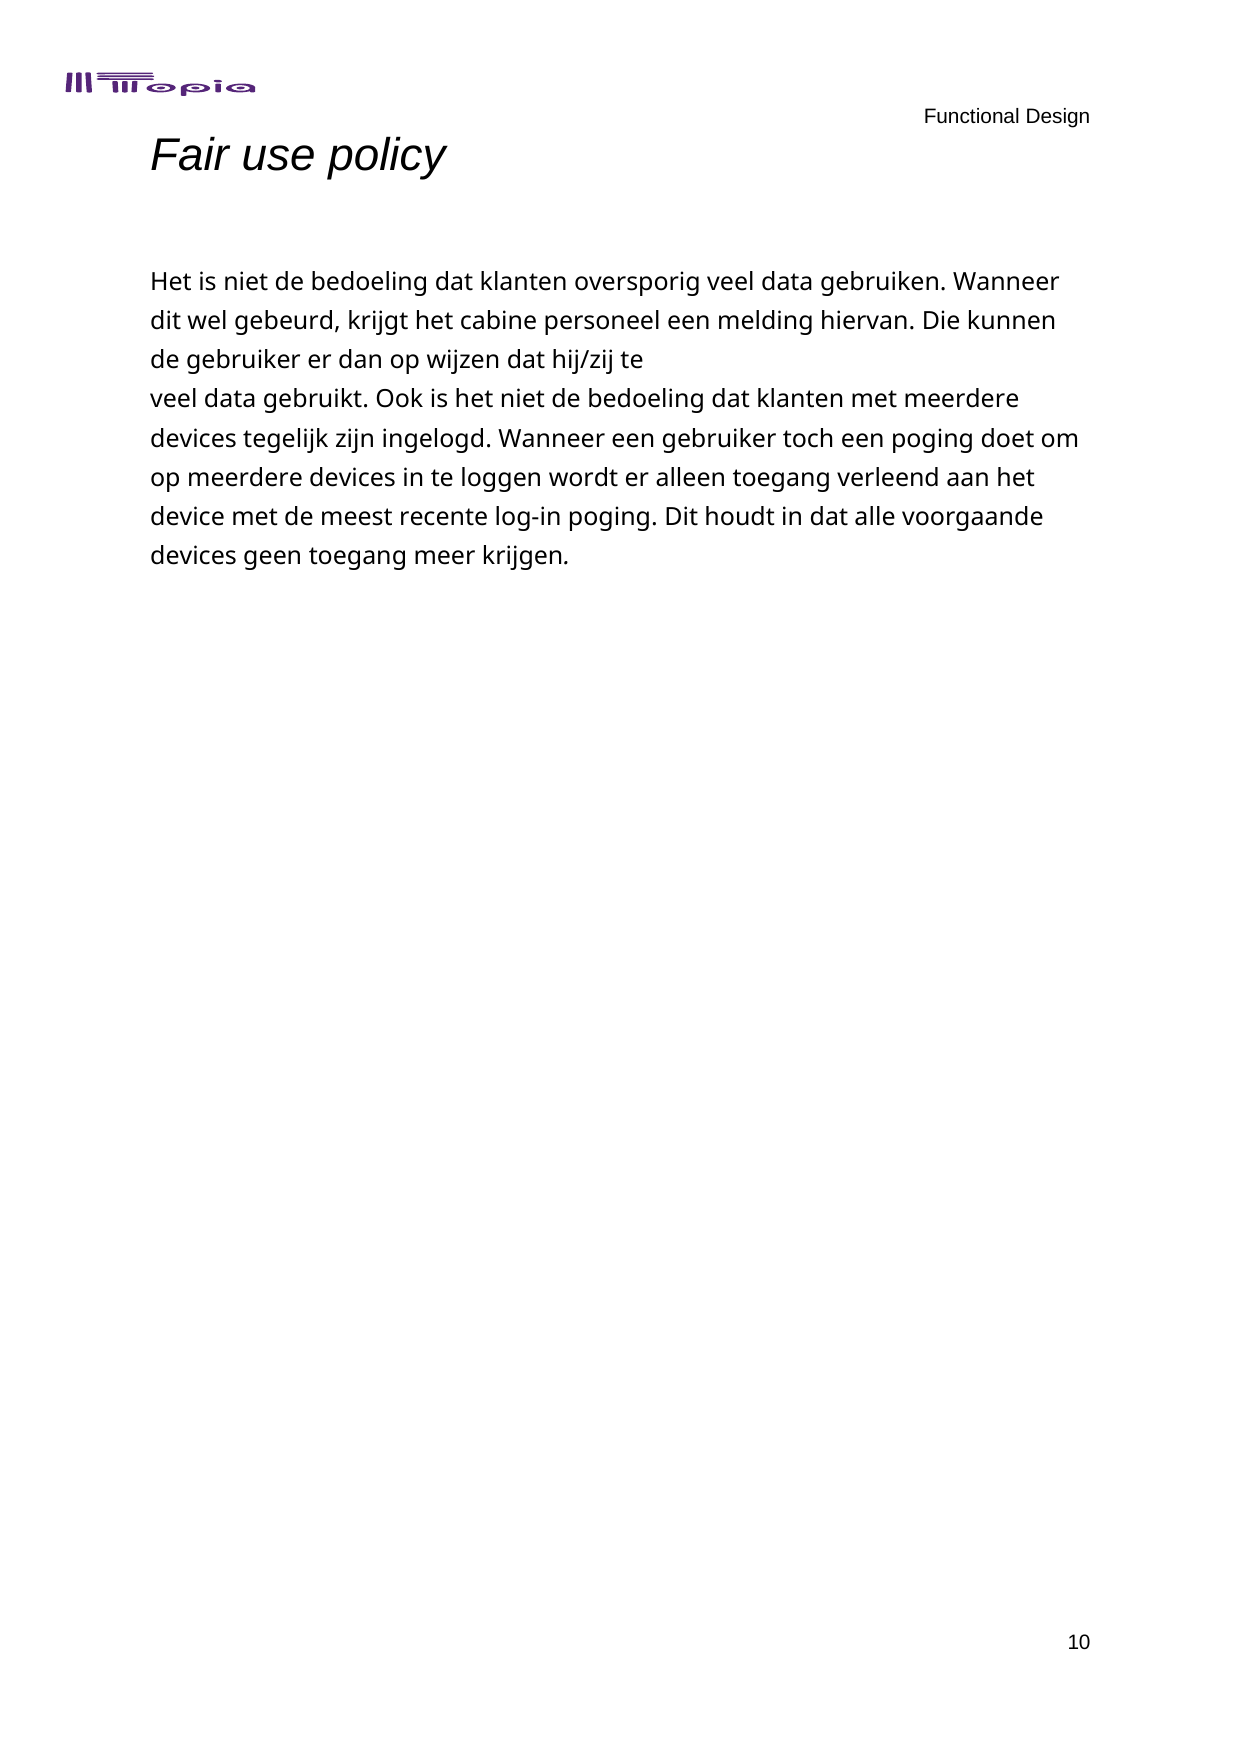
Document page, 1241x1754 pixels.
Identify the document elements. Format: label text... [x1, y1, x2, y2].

text Fair use policy Het is niet de bedoeling dat klanten oversporig veel data gebruiken. Wanneer dit wel gebeurd, krijgt het cabine personeel een melding hiervan. Die kunnen de gebruiker er dan op wijzen dat hij/zij te [150, 127, 1090, 376]
text veel data gebruikt. Ook is het niet de bedoeling dat klanten met meerdere devices tegelijk zijn ingelogd. Wanneer een gebruiker toch een poging doet om op meerdere devices in te loggen wordt er alleen toegang verleend aan het device met de meest recente log-in poging. Dit houdt in dat alle voorgaande devices geen toegang meer krijgen. [150, 381, 1090, 572]
